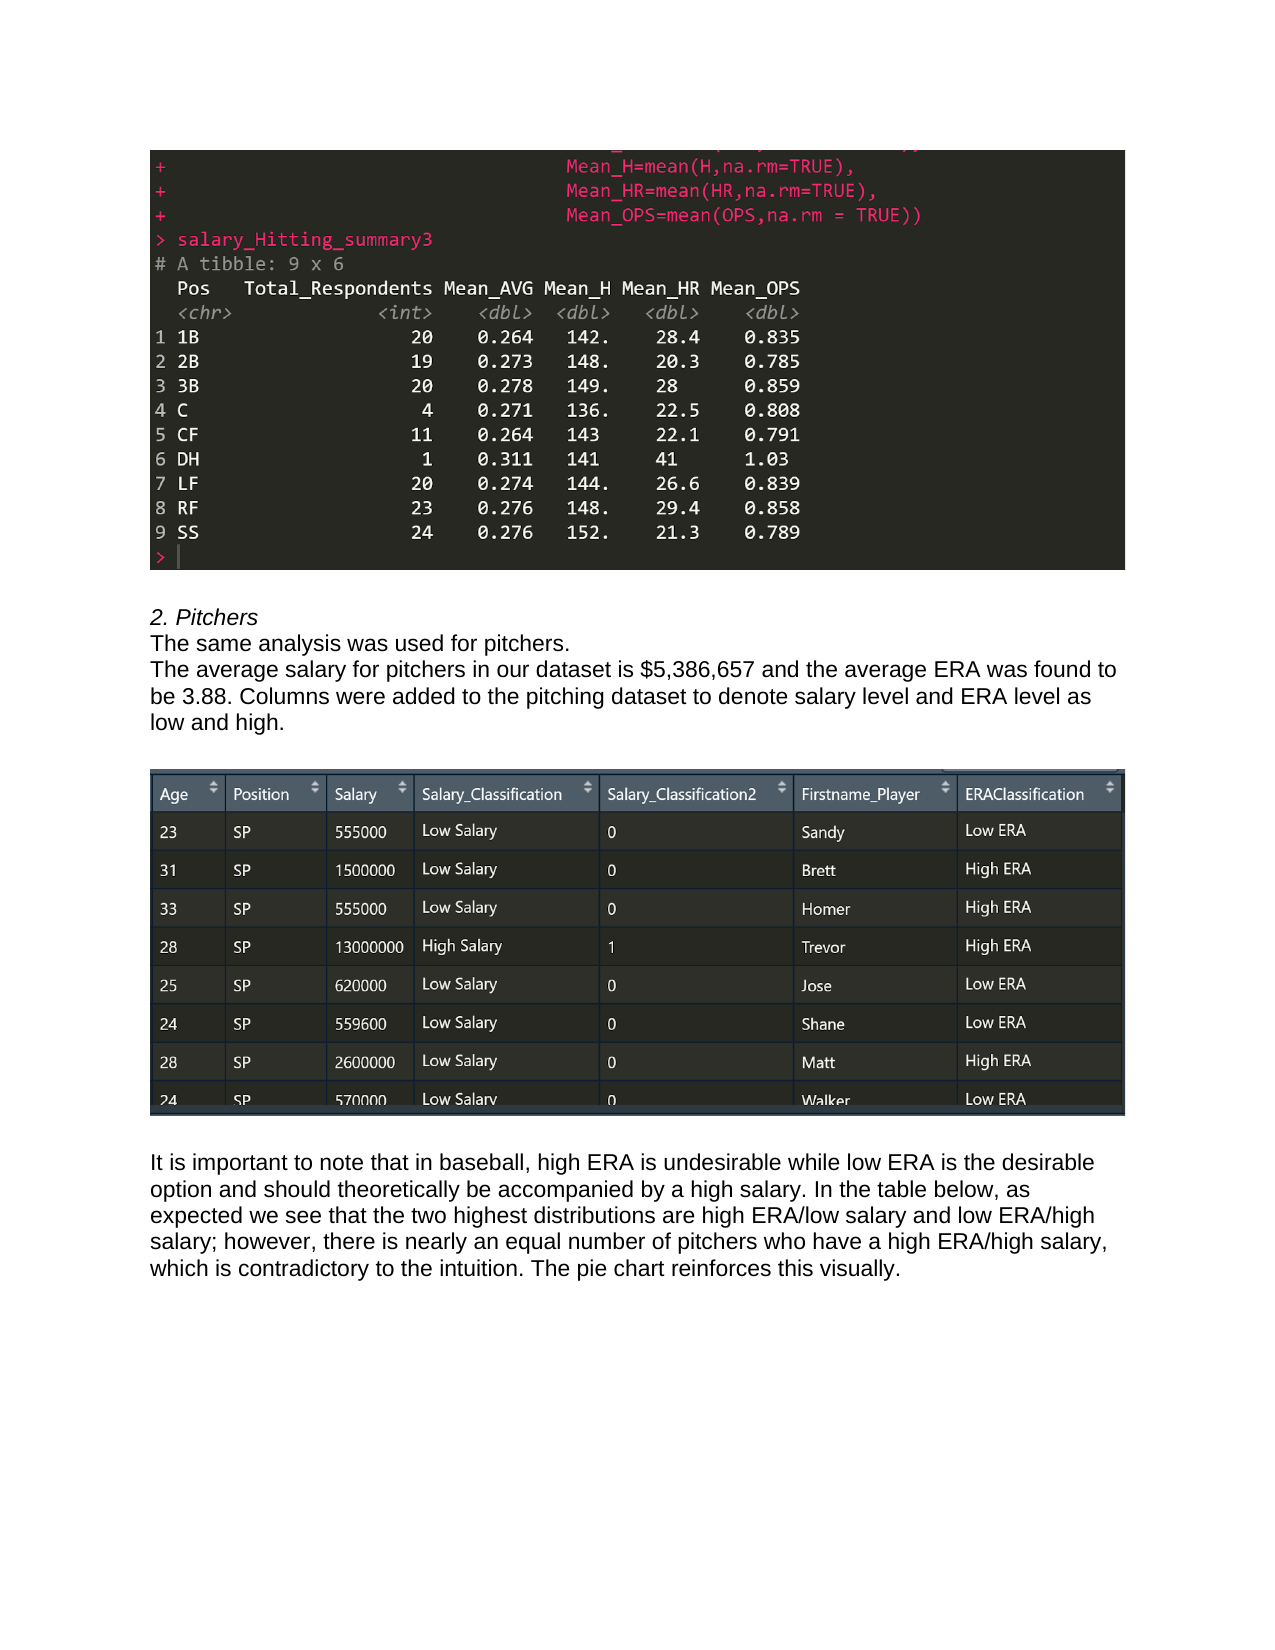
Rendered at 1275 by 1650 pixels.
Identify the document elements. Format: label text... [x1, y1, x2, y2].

picture [150, 769, 1125, 1116]
text 2. Pitchers [150, 603, 1125, 630]
picture [150, 150, 1125, 570]
text The average salary for pitchers in our dataset is $5,386,657 and the average ERA was found to be 3.88. Columns were added to the pitching dataset to denote salary level and ERA level as low and high. [150, 656, 1125, 735]
text It is important to note that in baseball, high ERA is undesirable while low ERA is the desirable option and should theoretically be accompanied by a high salary. In the table below, as expected we see that the two highest distributions are high ERA/low salary and low ERA/high salary; however, there is nearly an equal number of pitchers who have a high ERA/high salary, which is contradictory to the intuition. The pie chart reinforces this visually. [150, 1149, 1125, 1281]
text The same analysis was used for pitchers. [150, 630, 1125, 656]
